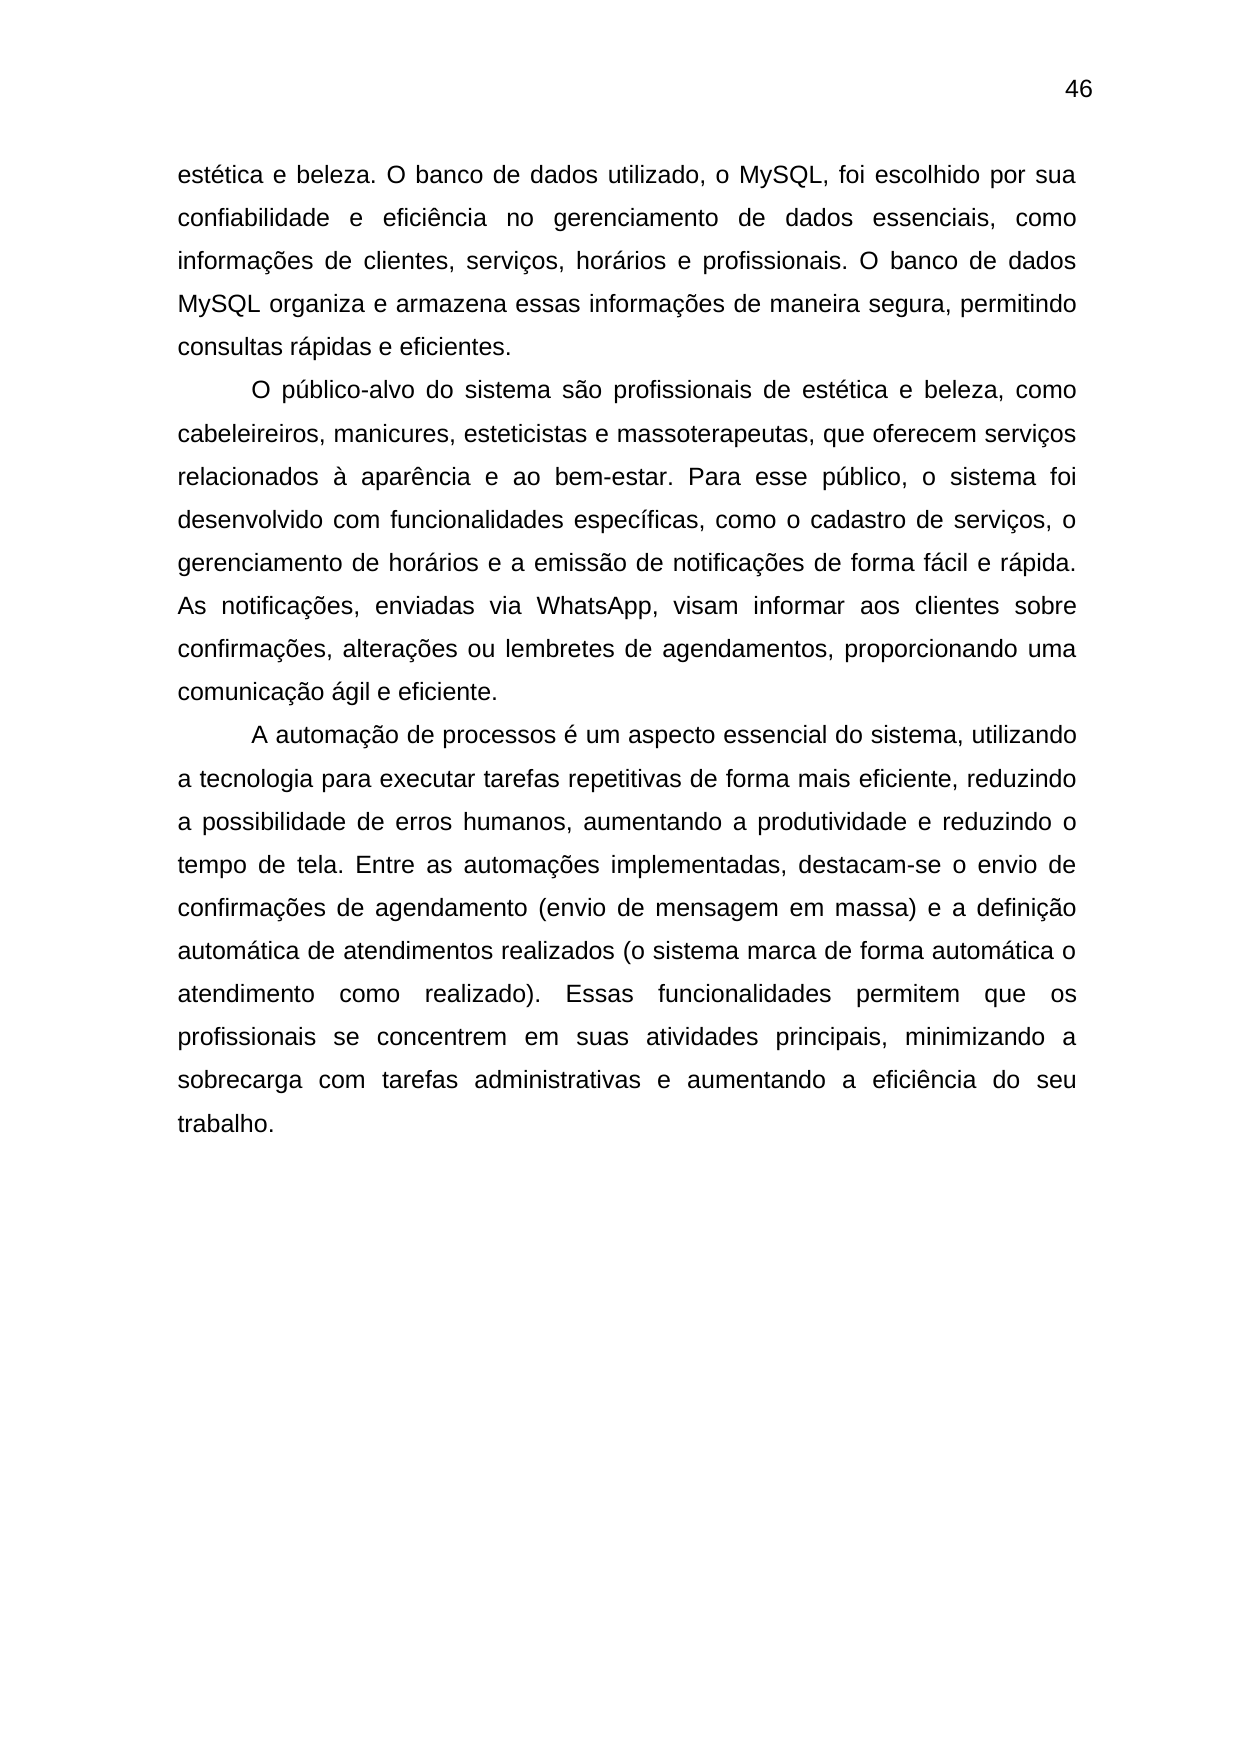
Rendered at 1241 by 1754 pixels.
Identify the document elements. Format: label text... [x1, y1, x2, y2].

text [177, 160, 1078, 361]
text A automação de processos é um aspecto essencial do sistema, utilizando a tecnologia para executar tarefas repetitivas de forma mais eficiente, reduzindo a possibilidade de erros humanos, aumentando a produtividade e reduzindo o tempo de tela. Entre as automações implementadas, destacam-se o envio de confirmações de agendamento (envio de mensagem em massa) e a definição automática de atendimentos realizados (o sistema marca de forma automática o atendimento como realizado). Essas funcionalidades permitem que os profissionais se concentrem em suas atividades principais, minimizando a sobrecarga com tarefas administrativas e aumentando a eficiência do seu trabalho. [177, 721, 1078, 1137]
text O público-alvo do sistema são profissionais de estética e beleza, como cabeleireiros, manicures, esteticistas e massoterapeutas, que oferecem serviços relacionados à aparência e ao bem-estar. Para esse público, o sistema foi desenvolvido com funcionalidades específicas, como o cadastro de serviços, o gerenciamento de horários e a emissão de notificações de forma fácil e rápida. As notificações, enviadas via WhatsApp, visam informar aos clientes sobre confirmações, alterações ou lembretes de agendamentos, proporcionando uma comunicação ágil e eficiente. [177, 376, 1078, 706]
